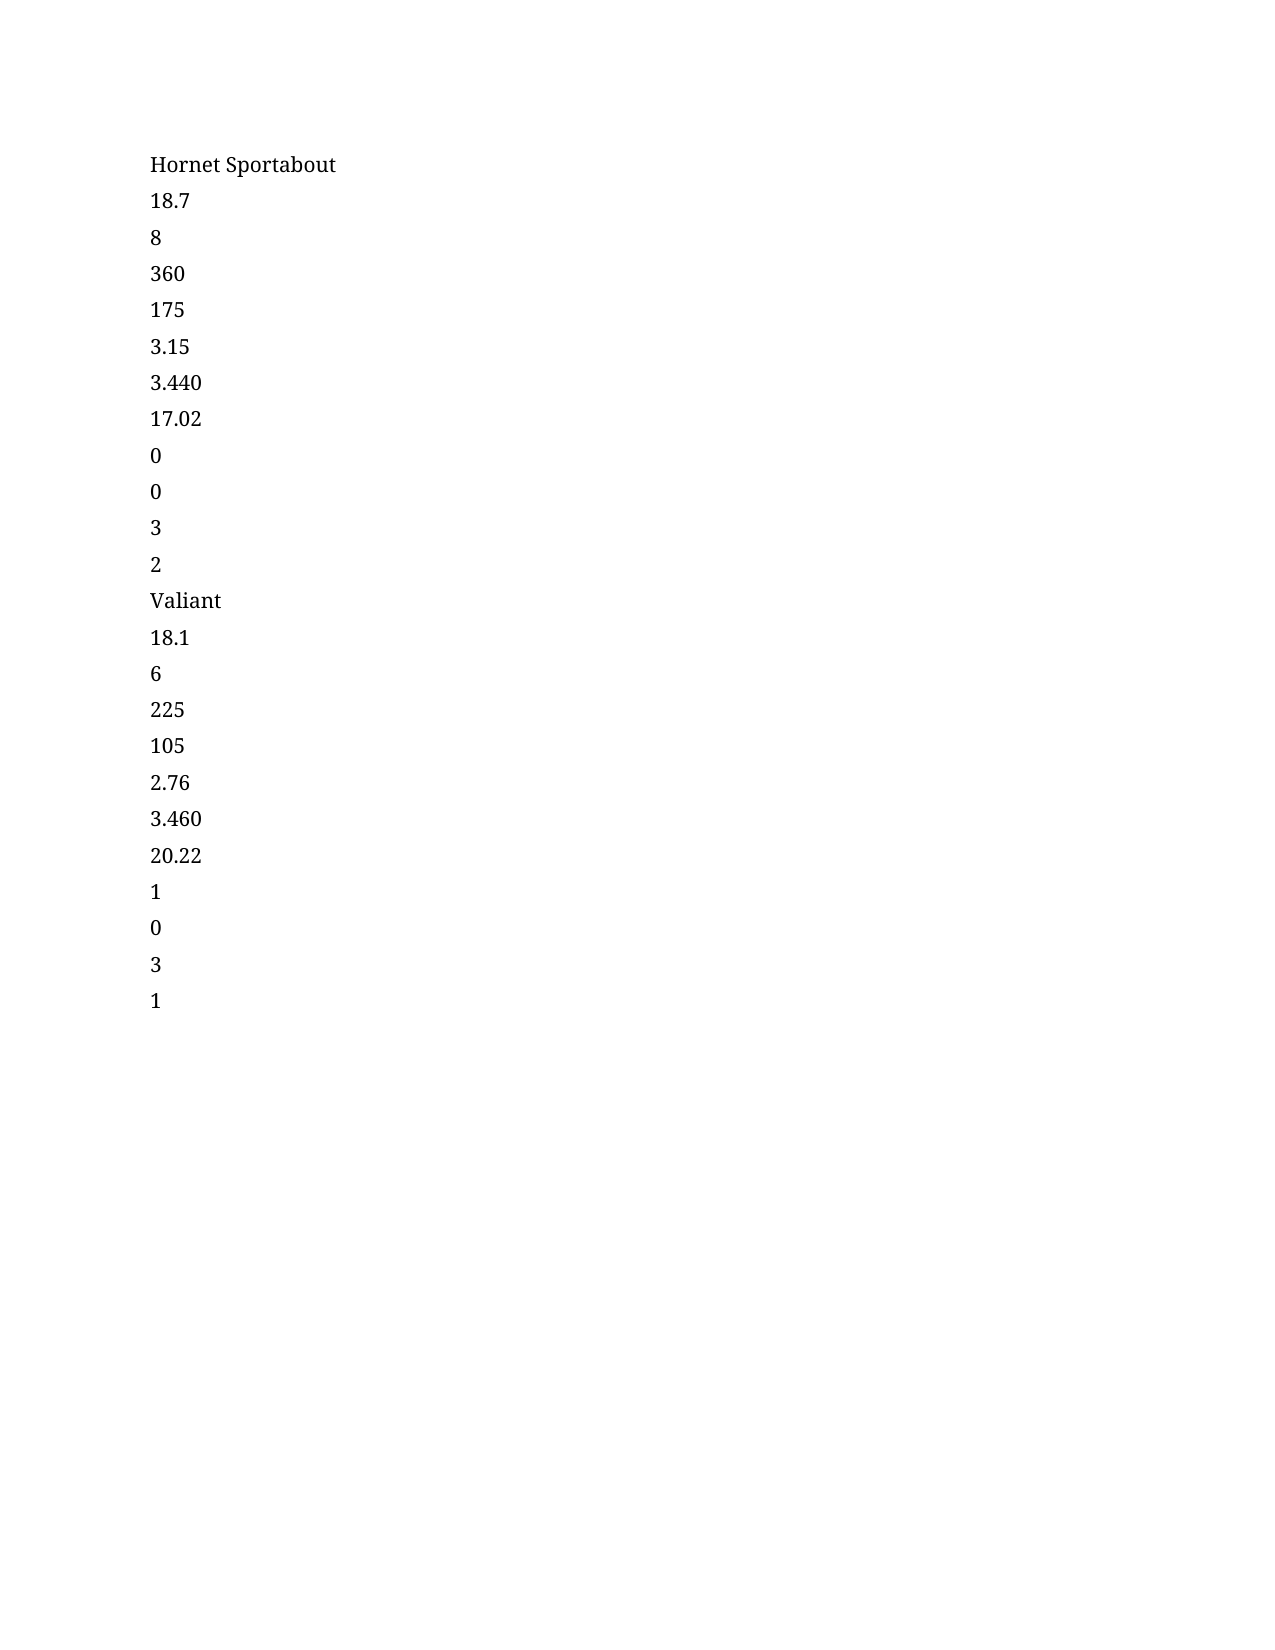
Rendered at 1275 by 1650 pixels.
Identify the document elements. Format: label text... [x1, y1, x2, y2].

text 0 [150, 441, 1125, 469]
text 225 [150, 695, 1125, 724]
text 175 [150, 295, 1125, 324]
text 360 [150, 259, 1125, 287]
text 20.22 [150, 841, 1125, 869]
text 2.76 [150, 768, 1125, 796]
text 8 [150, 223, 1125, 251]
text 1 [150, 877, 1125, 906]
text Hornet Sportabout [150, 150, 1125, 178]
text 0 [150, 913, 1125, 942]
text 3.440 [150, 368, 1125, 397]
text 17.02 [150, 404, 1125, 433]
text 18.1 [150, 623, 1125, 651]
text 1 [150, 986, 1125, 1014]
text 3.460 [150, 804, 1125, 833]
text 3 [150, 950, 1125, 978]
text 3 [150, 513, 1125, 542]
text 105 [150, 732, 1125, 760]
text 3.15 [150, 332, 1125, 360]
text 2 [150, 550, 1125, 578]
text 6 [150, 659, 1125, 687]
text 18.7 [150, 186, 1125, 215]
text 0 [150, 477, 1125, 506]
text Valiant [150, 586, 1125, 615]
